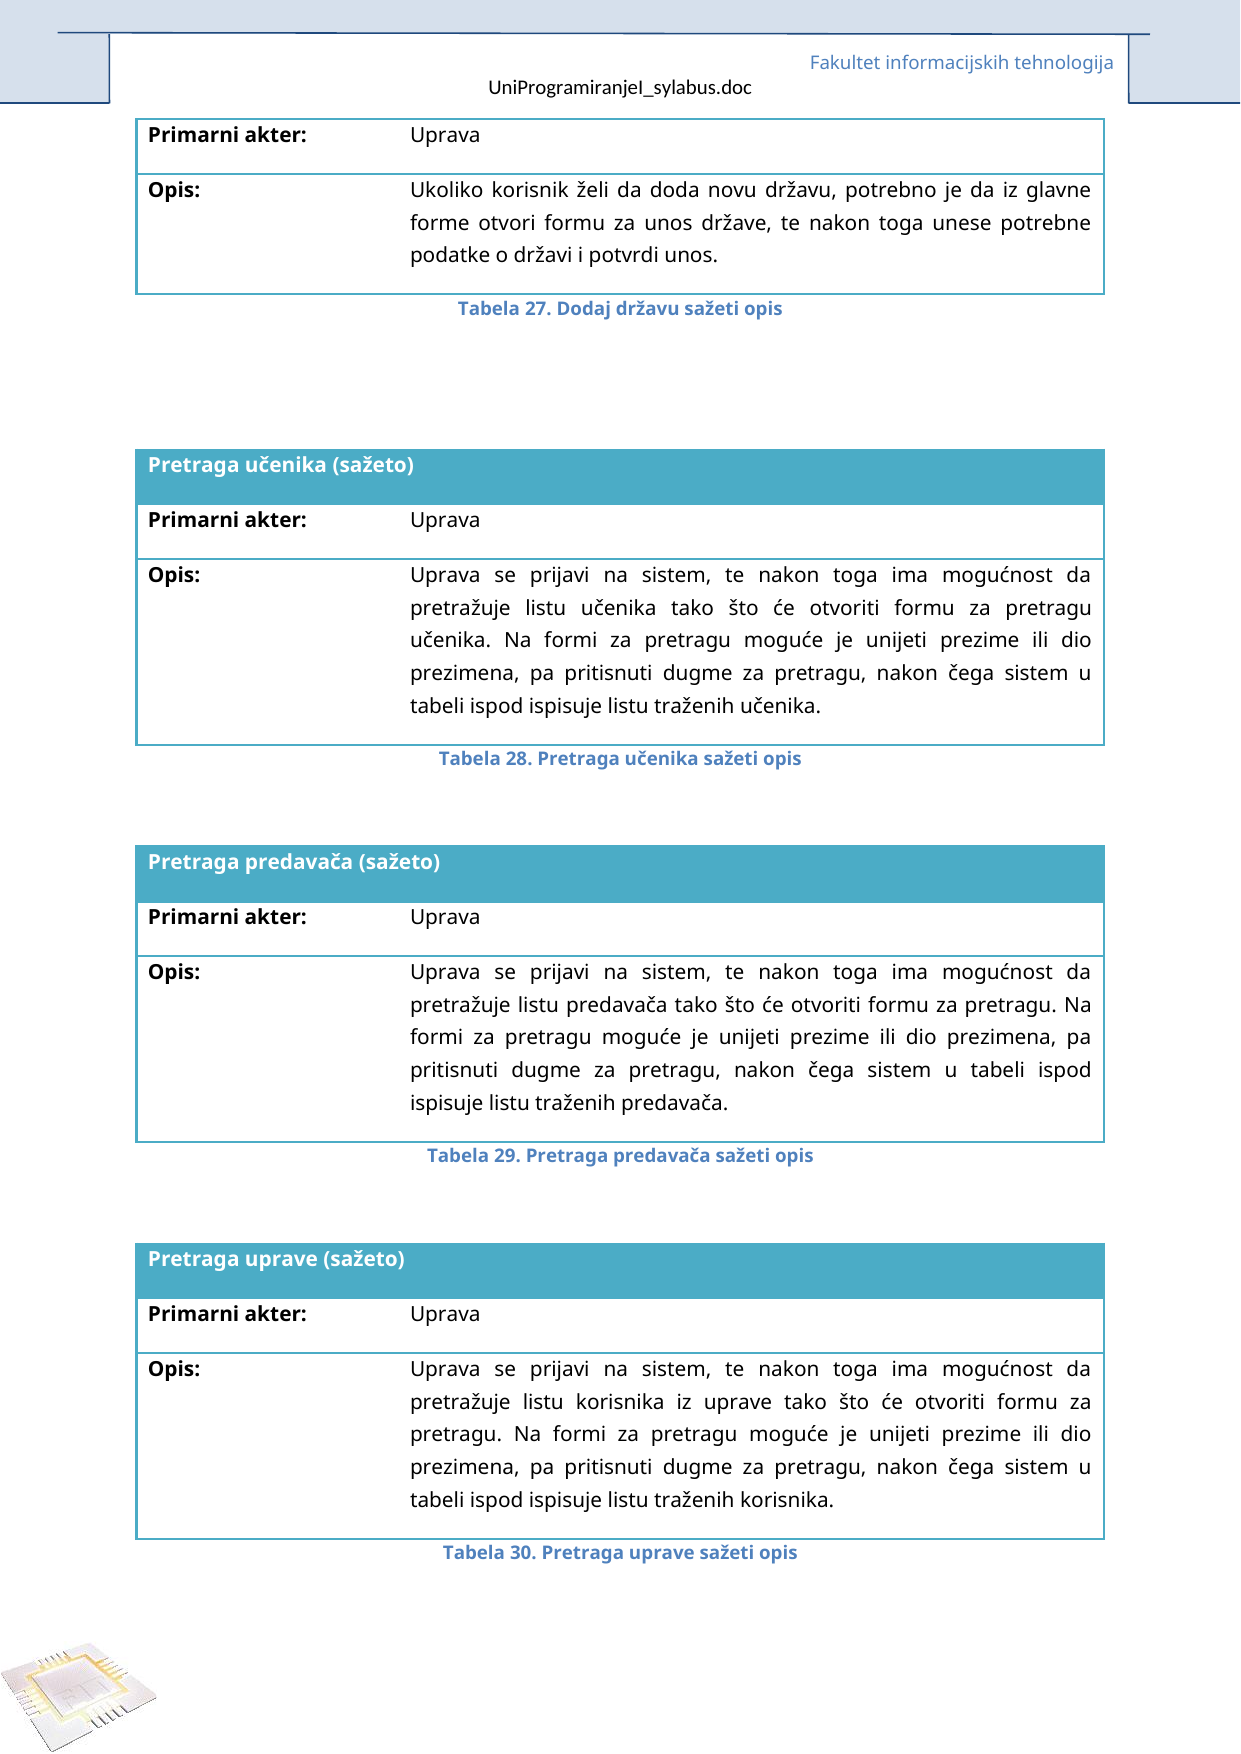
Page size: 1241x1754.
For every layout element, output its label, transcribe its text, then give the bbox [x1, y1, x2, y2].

table_cell Opis: [138, 175, 398, 293]
text Tabela 28. Pretraga učenika sažeti opis [148, 746, 1092, 771]
table_cell Primarni akter: [138, 120, 398, 173]
table_header Pretraga uprave (sažeto) [138, 1245, 1103, 1297]
table_header Pretraga učenika (sažeto) [138, 451, 1103, 503]
table_cell Ukoliko korisnik želi da doda novu državu, potrebno je da iz glavne forme otvori formu za unos države, te nakon toga unese potrebne podatke o državi i potvrdi unos. [399, 175, 1103, 293]
table_cell Uprava se prijavi na sistem, te nakon toga ima mogućnost da pretražuje listu predavača tako što će otvoriti formu za pretragu. Na formi za pretragu moguće je unijeti prezime ili dio prezimena, pa pritisnuti dugme za pretragu, nakon čega sistem u tabeli ispod ispisuje listu traženih predavača. [399, 957, 1103, 1141]
table_cell Opis: [138, 957, 398, 1141]
table_cell Primarni akter: [138, 903, 398, 955]
table_cell Uprava [399, 1299, 1103, 1352]
table_cell Uprava [399, 120, 1103, 173]
text Tabela 27. Dodaj državu sažeti opis [148, 295, 1092, 321]
table_cell Primarni akter: [138, 1299, 398, 1352]
picture [0, 1641, 156, 1752]
text Tabela 30. Pretraga uprave sažeti opis [148, 1540, 1092, 1565]
table_cell Uprava se prijavi na sistem, te nakon toga ima mogućnost da pretražuje listu učenika tako što će otvoriti formu za pretragu učenika. Na formi za pretragu moguće je unijeti prezime ili dio prezimena, pa pritisnuti dugme za pretragu, nakon čega sistem u tabeli ispod ispisuje listu traženih učenika. [399, 560, 1103, 743]
table_cell Uprava [399, 505, 1103, 558]
table_cell Primarni akter: [138, 505, 398, 558]
table_header Pretraga predavača (sažeto) [138, 848, 1103, 900]
table_cell Opis: [138, 1354, 398, 1537]
table_cell Uprava [399, 903, 1103, 955]
text Tabela 29. Pretraga predavača sažeti opis [148, 1143, 1092, 1168]
table_cell Uprava se prijavi na sistem, te nakon toga ima mogućnost da pretražuje listu korisnika iz uprave tako što će otvoriti formu za pretragu. Na formi za pretragu moguće je unijeti prezime ili dio prezimena, pa pritisnuti dugme za pretragu, nakon čega sistem u tabeli ispod ispisuje listu traženih korisnika. [399, 1354, 1103, 1537]
table_cell Opis: [138, 560, 398, 743]
